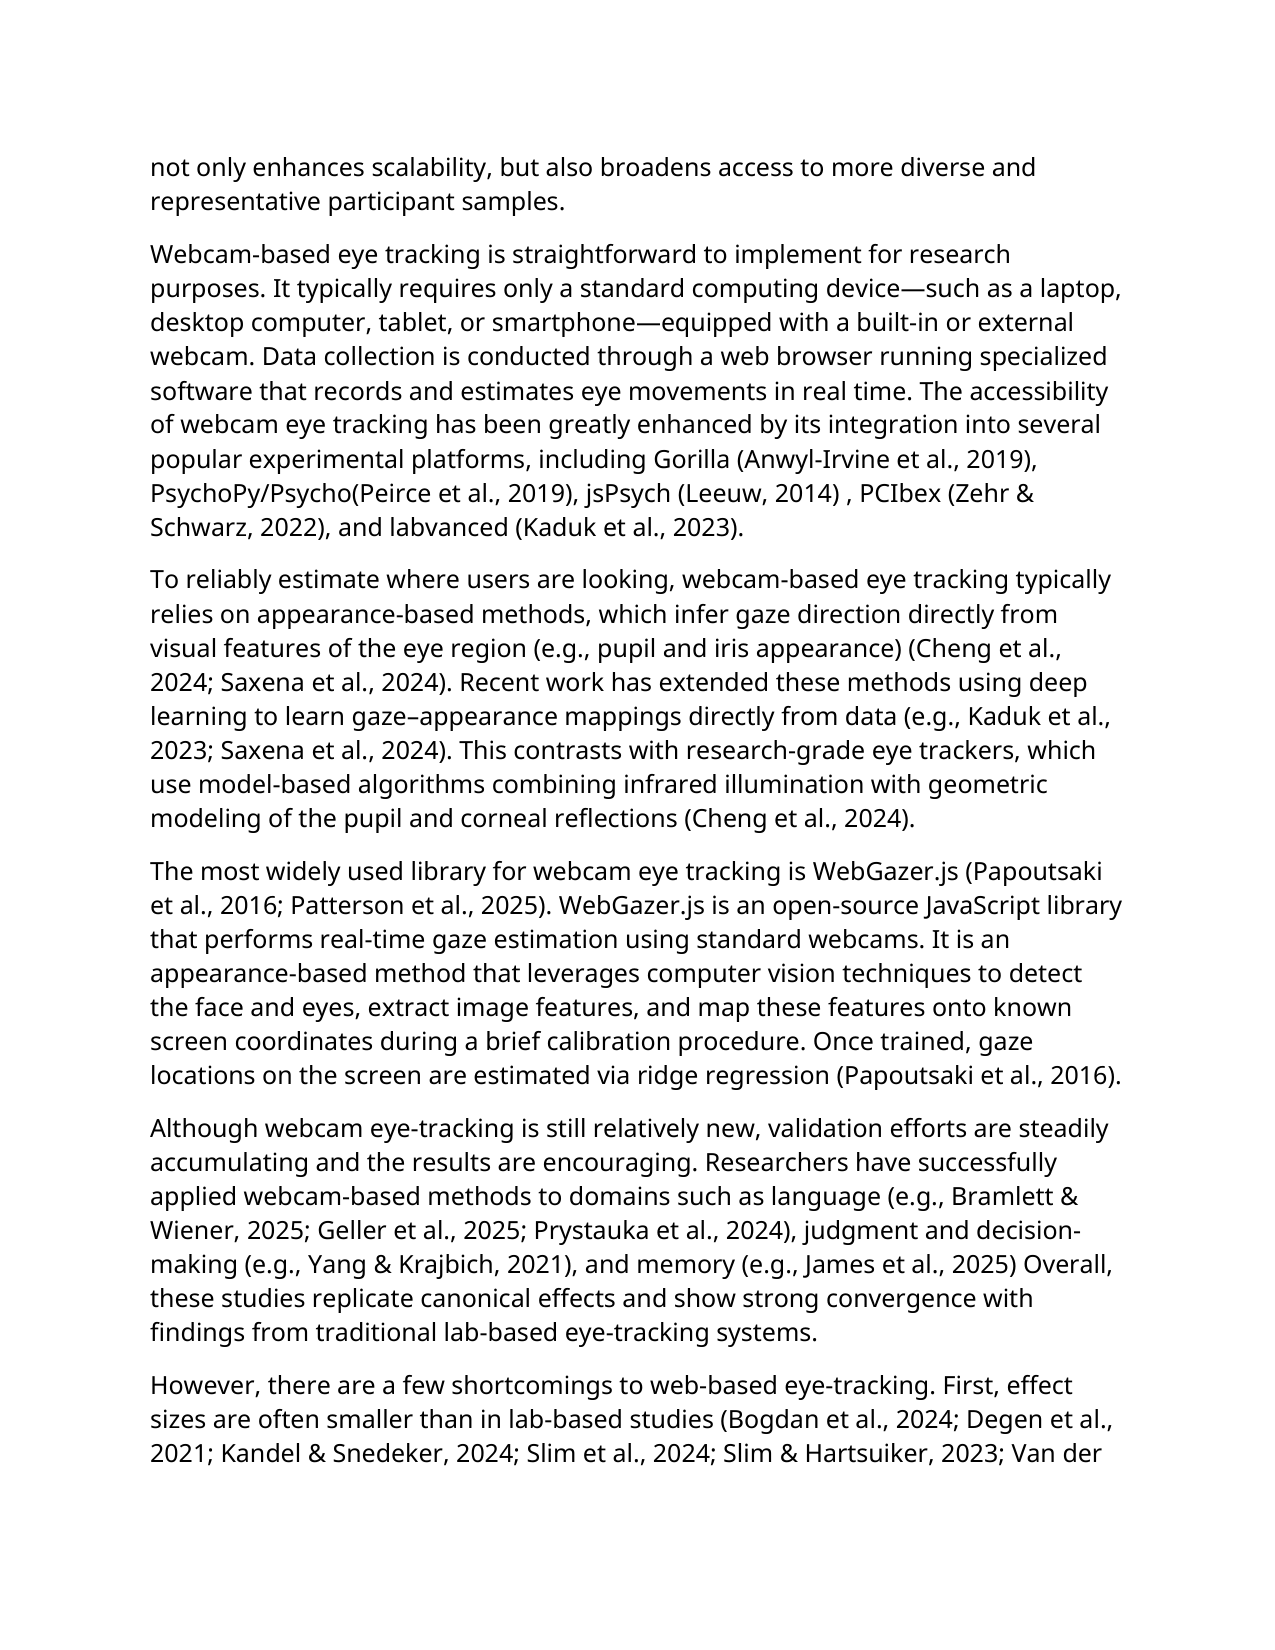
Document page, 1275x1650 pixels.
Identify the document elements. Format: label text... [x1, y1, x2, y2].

text To reliably estimate where users are looking, webcam-based eye tracking typically relies on appearance-based methods, which infer gaze direction directly from visual features of the eye region (e.g., pupil and iris appearance) (Cheng et al., 2024; Saxena et al., 2024). Recent work has extended these methods using deep learning to learn gaze–appearance mappings directly from data (e.g., Kaduk et al., 2023; Saxena et al., 2024). This contrasts with research-grade eye trackers, which use model-based algorithms combining infrared illumination with geometric modeling of the pupil and corneal reflections (Cheng et al., 2024). [150, 562, 1125, 835]
text Webcam-based eye tracking is straightforward to implement for research purposes. It typically requires only a standard computing device—such as a laptop, desktop computer, tablet, or smartphone—equipped with a built-in or external webcam. Data collection is conducted through a web browser running specialized software that records and estimates eye movements in real time. The accessibility of webcam eye tracking has been greatly enhanced by its integration into several popular experimental platforms, including Gorilla (Anwyl-Irvine et al., 2019), PsychoPy/Psycho(Peirce et al., 2019), jsPsych (Leeuw, 2014) , PCIbex (Zehr & Schwarz, 2022), and labvanced (Kaduk et al., 2023). [150, 237, 1125, 543]
text Although webcam eye-tracking is still relatively new, validation efforts are steadily accumulating and the results are encouraging. Researchers have successfully applied webcam-based methods to domains such as language (e.g., Bramlett & Wiener, 2025; Geller et al., 2025; Prystauka et al., 2024), judgment and decision-making (e.g., Yang & Krajbich, 2021), and memory (e.g., James et al., 2025) Overall, these studies replicate canonical effects and show strong convergence with findings from traditional lab-based eye-tracking systems. [150, 1111, 1125, 1349]
text The most widely used library for webcam eye tracking is WebGazer.js (Papoutsaki et al., 2016; Patterson et al., 2025). WebGazer.js is an open-source JavaScript library that performs real-time gaze estimation using standard webcams. It is an appearance-based method that leverages computer vision techniques to detect the face and eyes, extract image features, and map these features onto known screen coordinates during a brief calibration procedure. Once trained, gaze locations on the screen are estimated via ridge regression (Papoutsaki et al., 2016). [150, 853, 1125, 1092]
